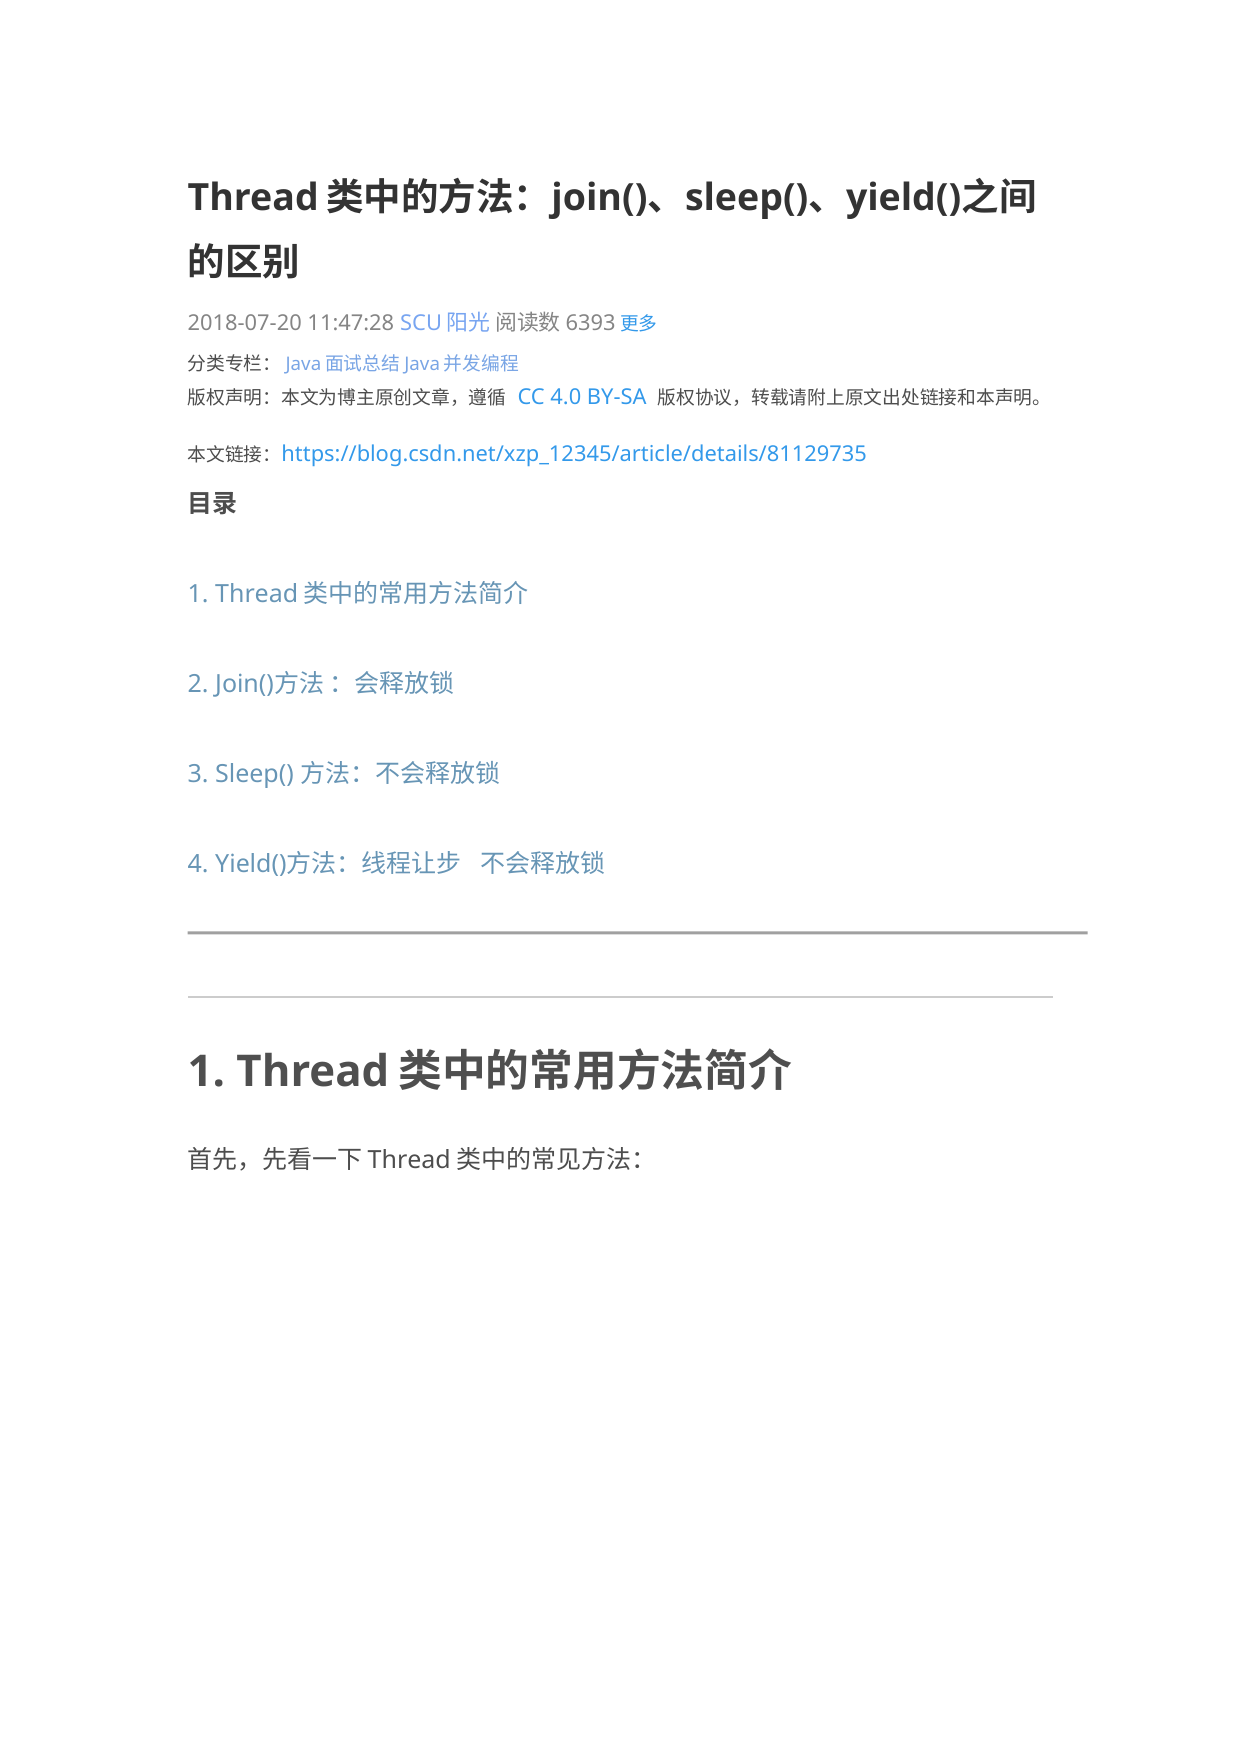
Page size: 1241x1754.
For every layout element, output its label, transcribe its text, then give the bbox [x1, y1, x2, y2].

text 2. Join()方法 ：会释放锁 [187, 649, 1053, 714]
text 1. Thread类中的常用方法简介 [187, 559, 1053, 624]
text 2018-07-20 11:47:28 SCU阳光 阅读数 6393更多 [187, 304, 1053, 337]
text 本文链接：https://blog.csdn.net/xzp_12345/article/details/81129735 [187, 436, 1053, 469]
subtitle 1. Thread类中的常用方法简介 [187, 1035, 1053, 1100]
text 分类专栏： Java面试总结 Java并发编程 [187, 346, 1053, 379]
text 4. Yield()方法：线程让步 不会释放锁 [187, 829, 1053, 894]
text 3. Sleep() 方法：不会释放锁 [187, 739, 1053, 804]
text 版权声明：本文为博主原创文章，遵循 CC 4.0 BY-SA 版权协议，转载请附上原文出处链接和本声明。 [187, 379, 1053, 411]
subtitle Thread类中的方法：join()、sleep()、yield()之间的区别 [187, 162, 1053, 292]
text 首先，先看一下Thread类中的常见方法： [187, 1125, 1053, 1190]
text 目录 [187, 469, 1053, 534]
